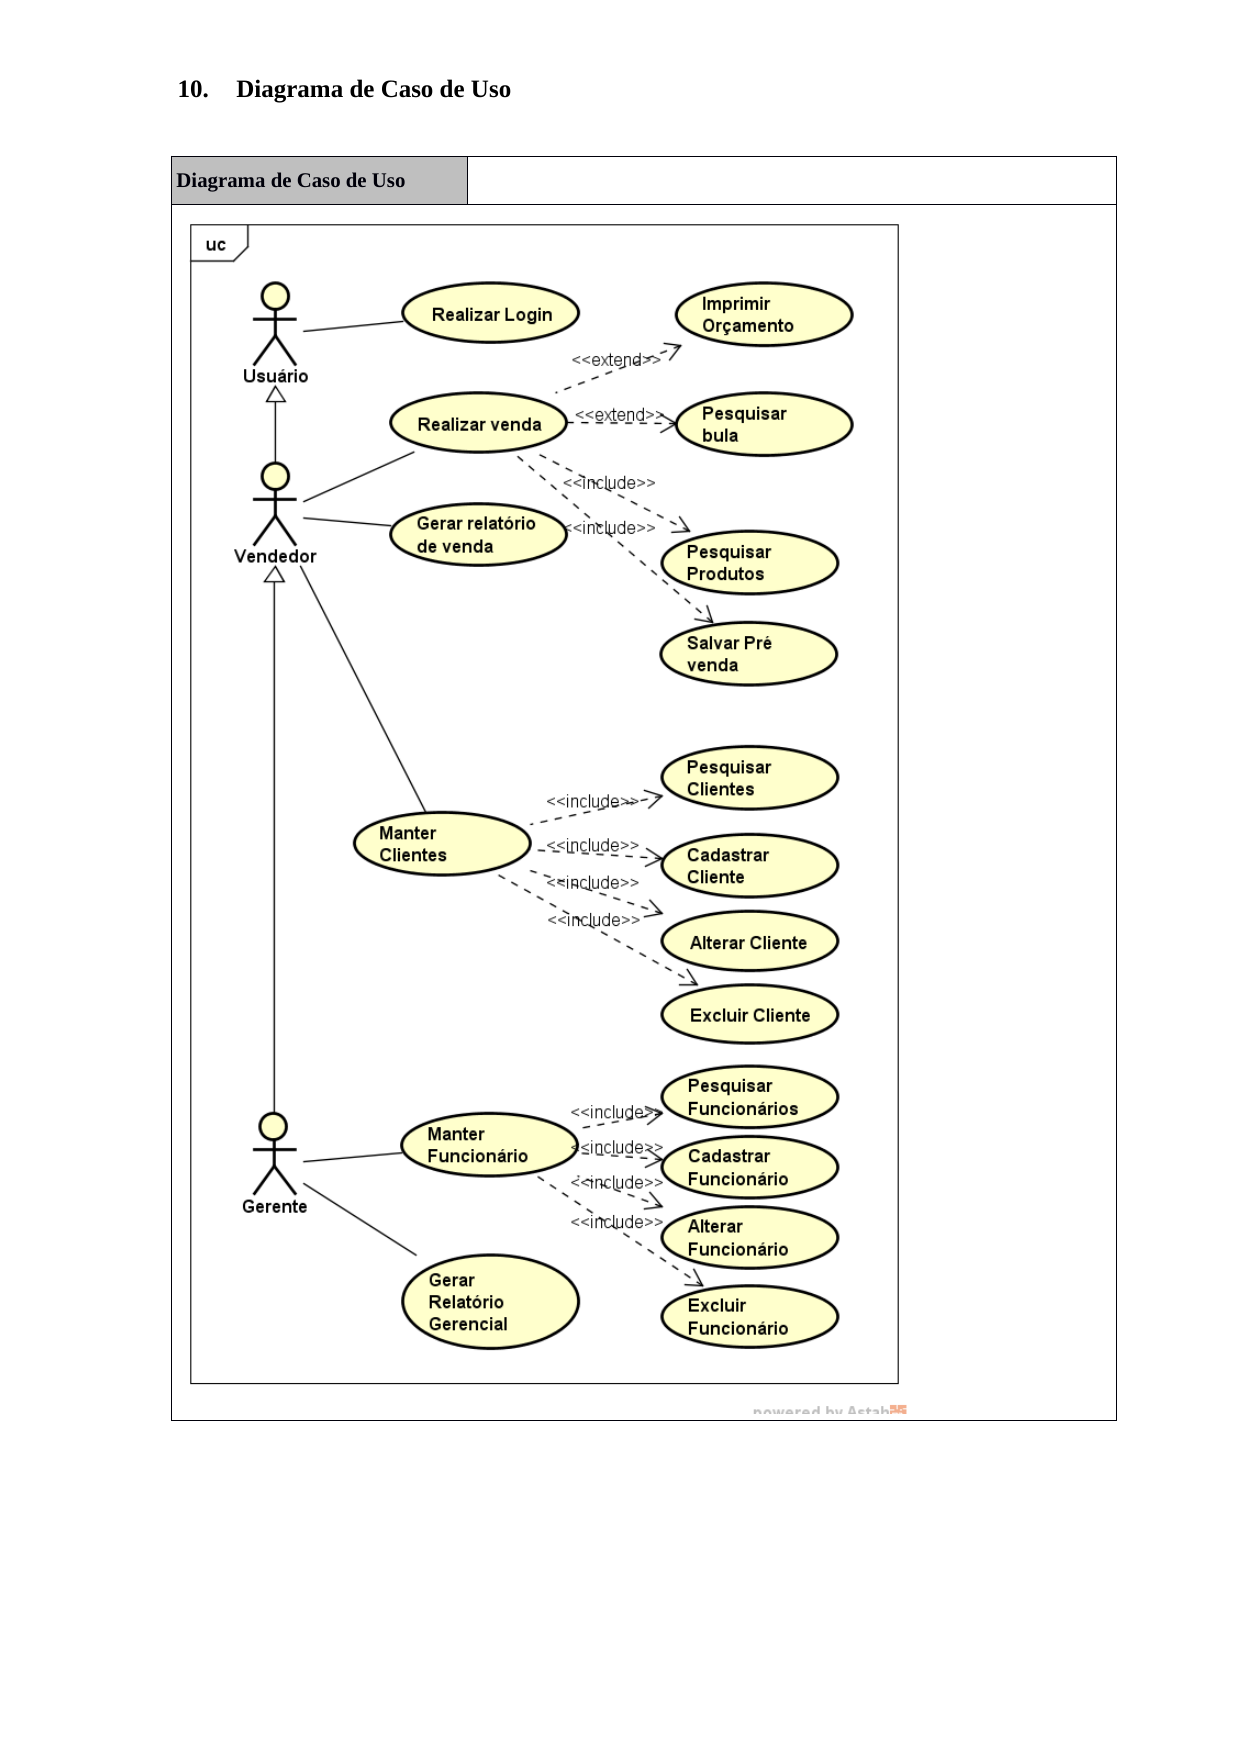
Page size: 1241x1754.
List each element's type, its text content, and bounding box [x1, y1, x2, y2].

table_cell [172, 205, 1116, 1420]
table_header [468, 157, 1116, 204]
subtitle Diagrama de Caso de Uso [177, 74, 1122, 103]
picture [176, 210, 912, 1414]
table_header Diagrama de Caso de Uso [172, 157, 467, 204]
